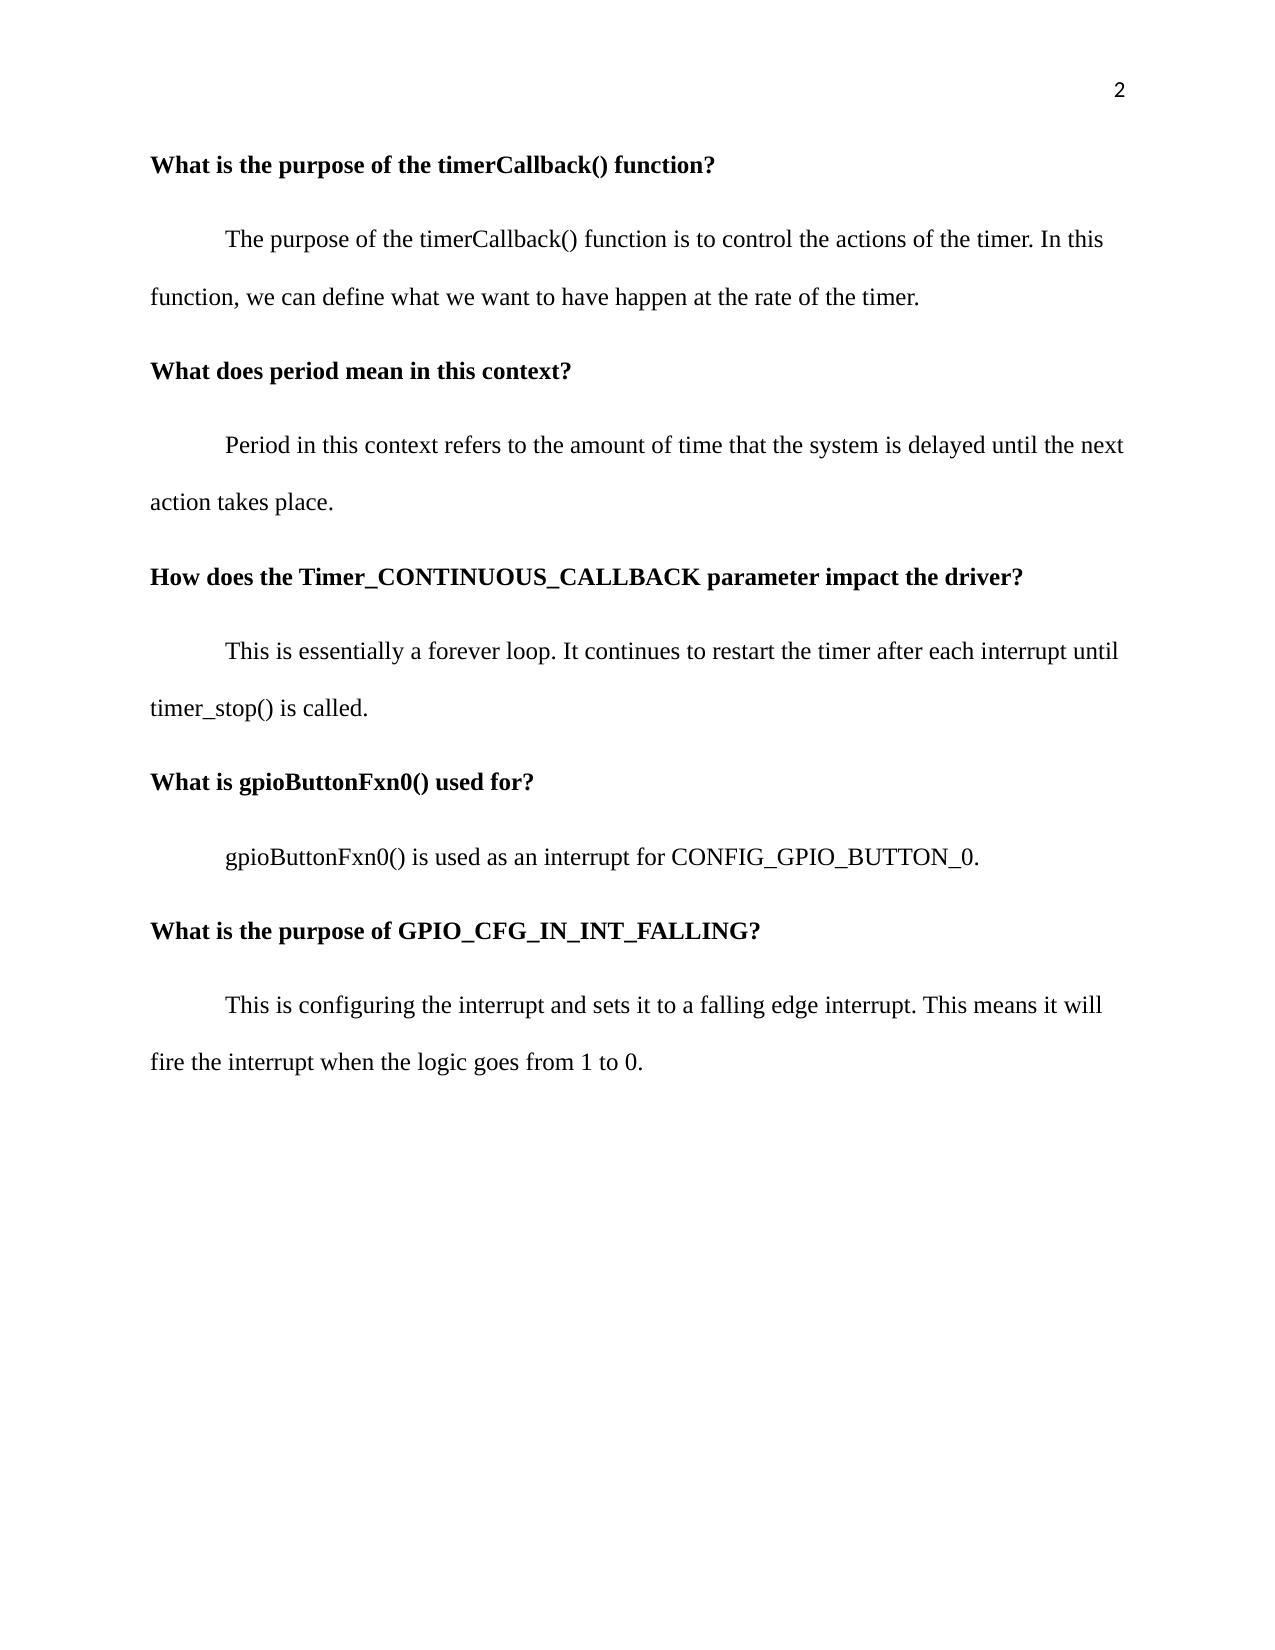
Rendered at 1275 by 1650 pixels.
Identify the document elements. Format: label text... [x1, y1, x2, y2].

text What is gpioButtonFxn0() used for? [150, 767, 1125, 796]
text This is essentially a forever loop. It continues to restart the timer after each interrupt until timer_stop() is called. [150, 636, 1125, 722]
text How does the Timer_CONTINUOUS_CALLBACK parameter impact the driver? [150, 562, 1125, 590]
text Period in this context refers to the amount of time that the system is delayed until the next action takes place. [150, 430, 1125, 516]
text The purpose of the timerCallback() function is to control the actions of the timer. In this function, we can define what we want to have happen at the rate of the timer. [150, 224, 1125, 310]
text What does period mean in this context? [150, 356, 1125, 384]
text What is the purpose of the timerCallback() function? [150, 150, 1125, 179]
text What is the purpose of GPIO_CFG_IN_INT_FALLING? [150, 916, 1125, 944]
text gpioButtonFxn0() is used as an interrupt for CONFIG_GPIO_BUTTON_0. [150, 842, 1125, 870]
text This is configuring the interrupt and sets it to a falling edge interrupt. This means it will fire the interrupt when the logic goes from 1 to 0. [150, 990, 1125, 1076]
